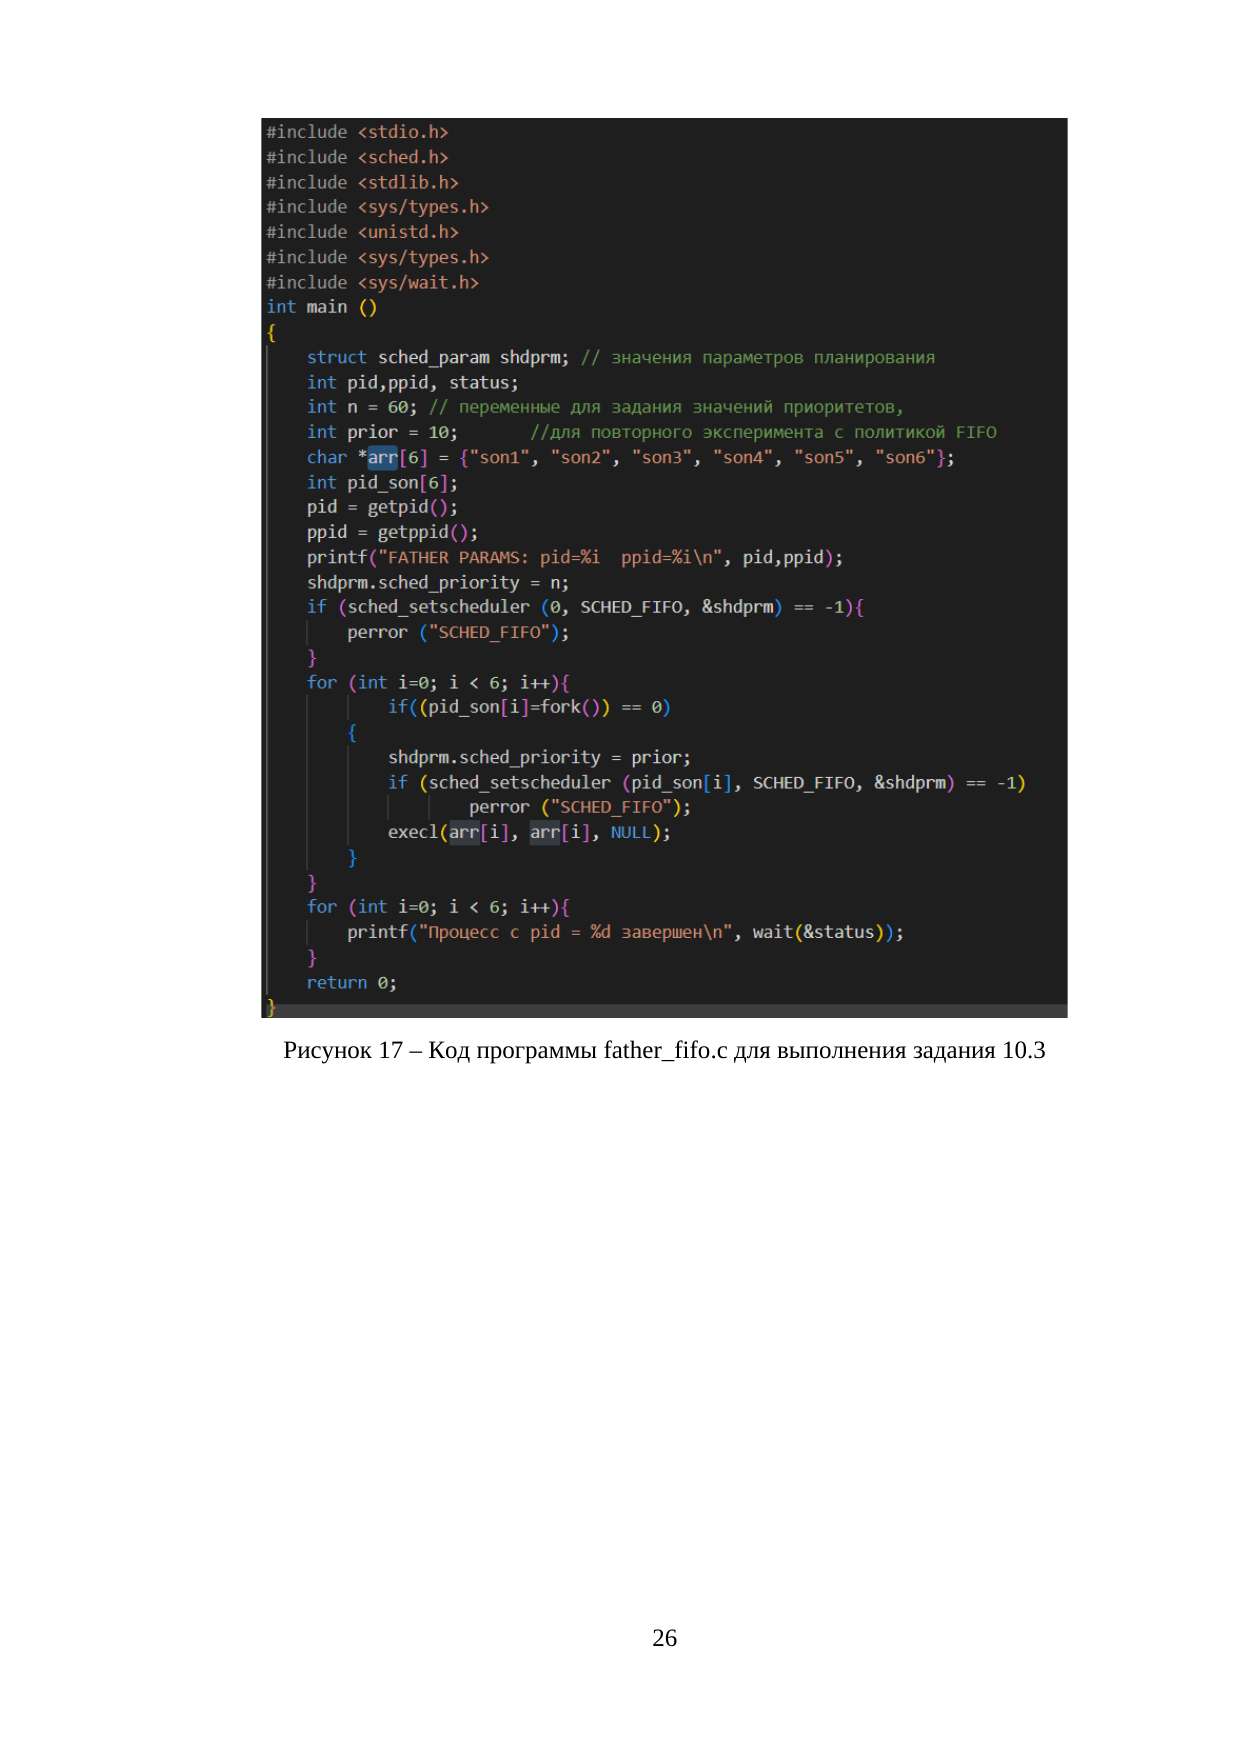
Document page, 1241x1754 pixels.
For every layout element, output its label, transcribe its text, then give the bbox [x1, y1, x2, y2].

picture [261, 118, 1068, 1018]
text Рисунок 17 – Код программы father_fifo.c для выполнения задания 10.3 [177, 1035, 1152, 1063]
